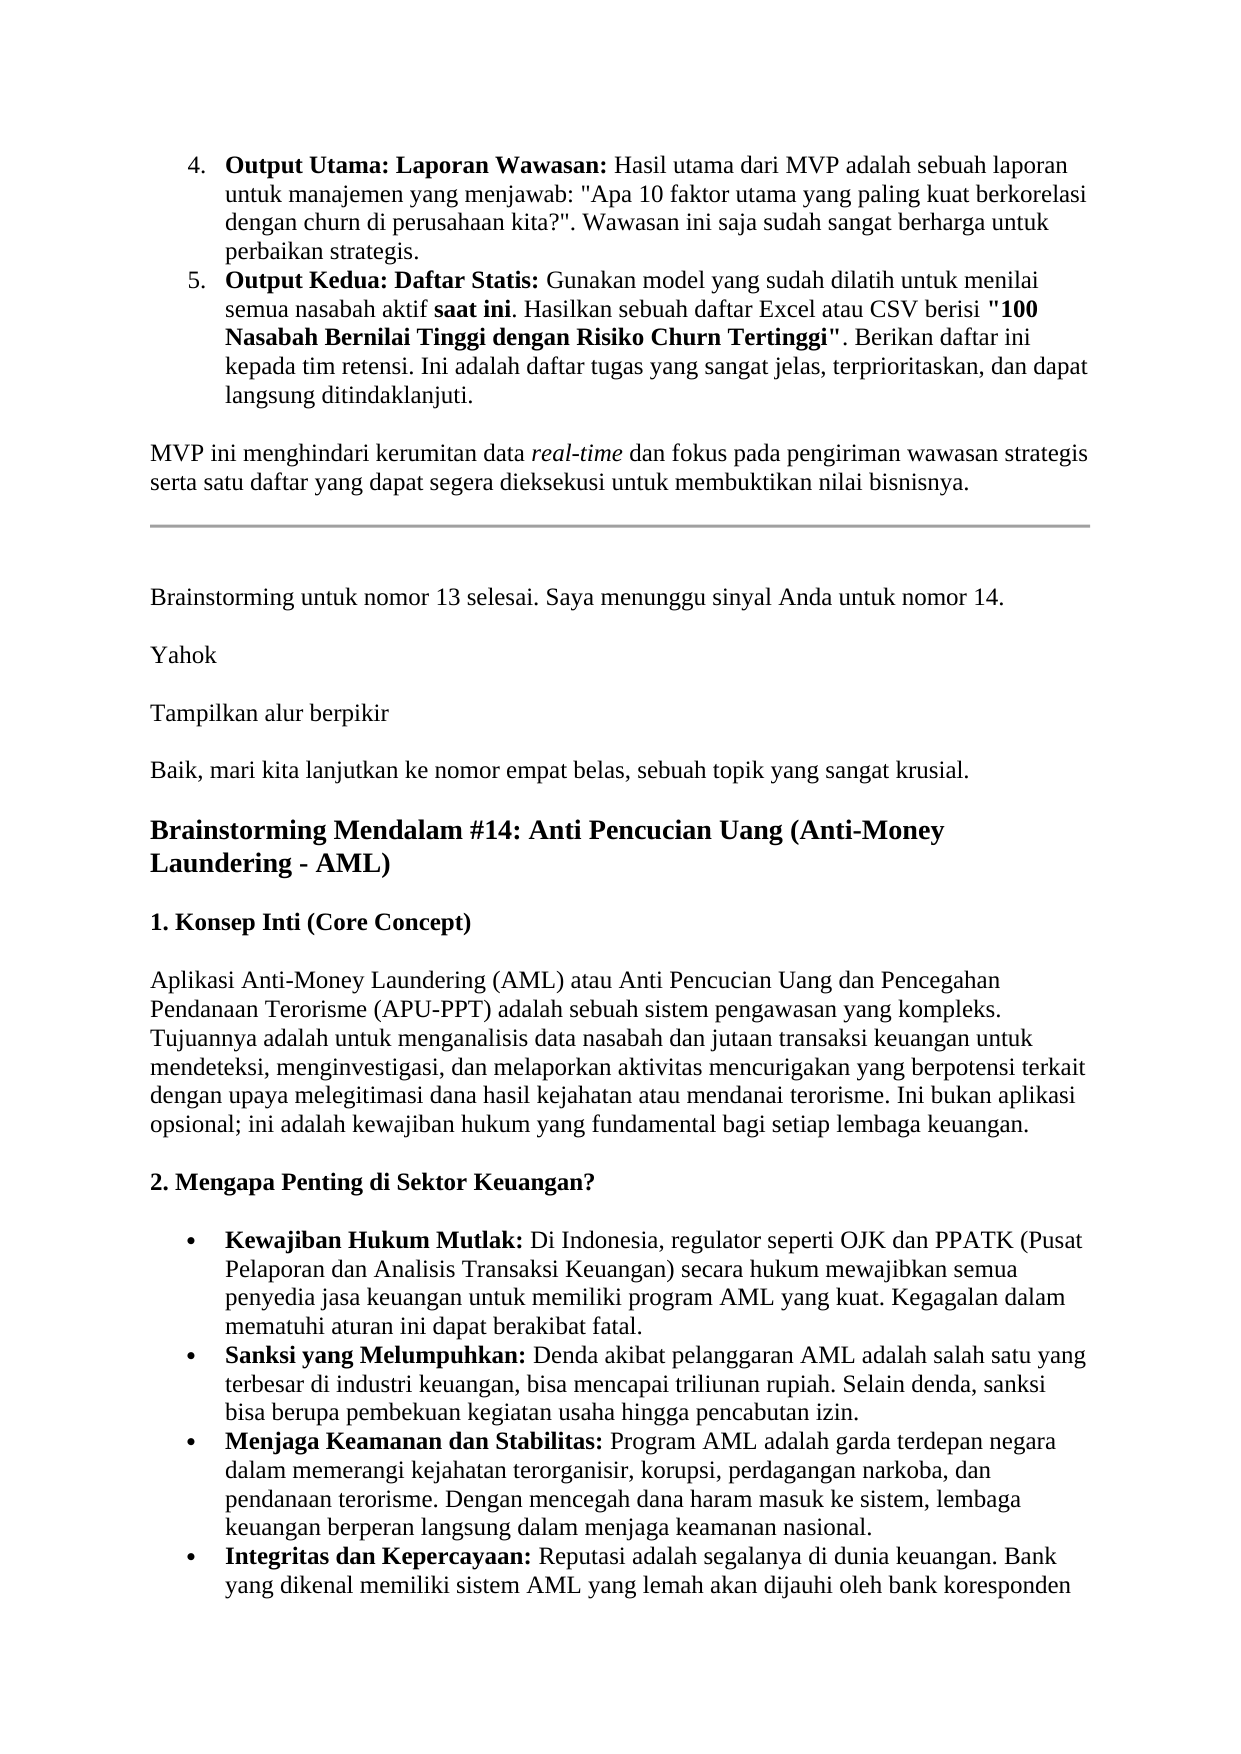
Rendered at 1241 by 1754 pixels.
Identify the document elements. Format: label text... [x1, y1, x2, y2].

list Sanksi yang Melumpuhkan: Denda akibat pelanggaran AML adalah salah satu yang terbesar di industri keuangan, bisa mencapai triliunan rupiah. Selain denda, sanksi bisa berupa pembekuan kegiatan usaha hingga pencabutan izin. [187, 1340, 1090, 1426]
text MVP ini menghindari kerumitan data real-time dan fokus pada pengiriman wawasan strategis serta satu daftar yang dapat segera dieksekusi untuk membuktikan nilai bisnisnya. [150, 438, 1090, 495]
list Output Utama: Laporan Wawasan: Hasil utama dari MVP adalah sebuah laporan untuk manajemen yang menjawab: "Apa 10 faktor utama yang paling kuat berkorelasi dengan churn di perusahaan kita?". Wawasan ini saja sudah sangat berharga untuk perbaikan strategis. [187, 150, 1090, 265]
text Brainstorming untuk nomor 13 selesai. Saya menunggu sinyal Anda untuk nomor 14. [150, 582, 1090, 611]
text Tampilkan alur berpikir [150, 698, 1090, 726]
text Aplikasi Anti-Money Laundering (AML) atau Anti Pencucian Uang dan Pencegahan Pendanaan Terorisme (APU-PPT) adalah sebuah sistem pengawasan yang kompleks. Tujuannya adalah untuk menganalisis data nasabah dan jutaan transaksi keuangan untuk mendeteksi, menginvestigasi, dan melaporkan aktivitas mencurigakan yang berpotensi terkait dengan upaya melegitimasi dana hasil kejahatan atau mendanai terorisme. Ini bukan aplikasi opsional; ini adalah kewajiban hukum yang fundamental bagi setiap lembaga keuangan. [150, 965, 1090, 1138]
text Baik, mari kita lanjutkan ke nomor empat belas, sebuah topik yang sangat krusial. [150, 756, 1090, 784]
text Yahok [150, 640, 1090, 668]
text 1. Konsep Inti (Core Concept) [150, 907, 1090, 936]
list Output Kedua: Daftar Statis: Gunakan model yang sudah dilatih untuk menilai semua nasabah aktif saat ini. Hasilkan sebuah daftar Excel atau CSV berisi "100 Nasabah Bernilai Tinggi dengan Risiko Churn Tertinggi". Berikan daftar ini kepada tim retensi. Ini adalah daftar tugas yang sangat jelas, terprioritaskan, dan dapat langsung ditindaklanjuti. [187, 265, 1090, 409]
text 2. Mengapa Penting di Sektor Keuangan? [150, 1167, 1090, 1196]
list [187, 1541, 1090, 1599]
text Brainstorming Mendalam #14: Anti Pencucian Uang (Anti-Money Laundering - AML) [150, 813, 1090, 878]
list Kewajiban Hukum Mutlak: Di Indonesia, regulator seperti OJK dan PPATK (Pusat Pelaporan dan Analisis Transaksi Keuangan) secara hukum mewajibkan semua penyedia jasa keuangan untuk memiliki program AML yang kuat. Kegagalan dalam mematuhi aturan ini dapat berakibat fatal. [187, 1225, 1090, 1340]
list Menjaga Keamanan dan Stabilitas: Program AML adalah garda terdepan negara dalam memerangi kejahatan terorganisir, korupsi, perdagangan narkoba, dan pendanaan terorisme. Dengan mencegah dana haram masuk ke sistem, lembaga keuangan berperan langsung dalam menjaga keamanan nasional. [187, 1426, 1090, 1541]
